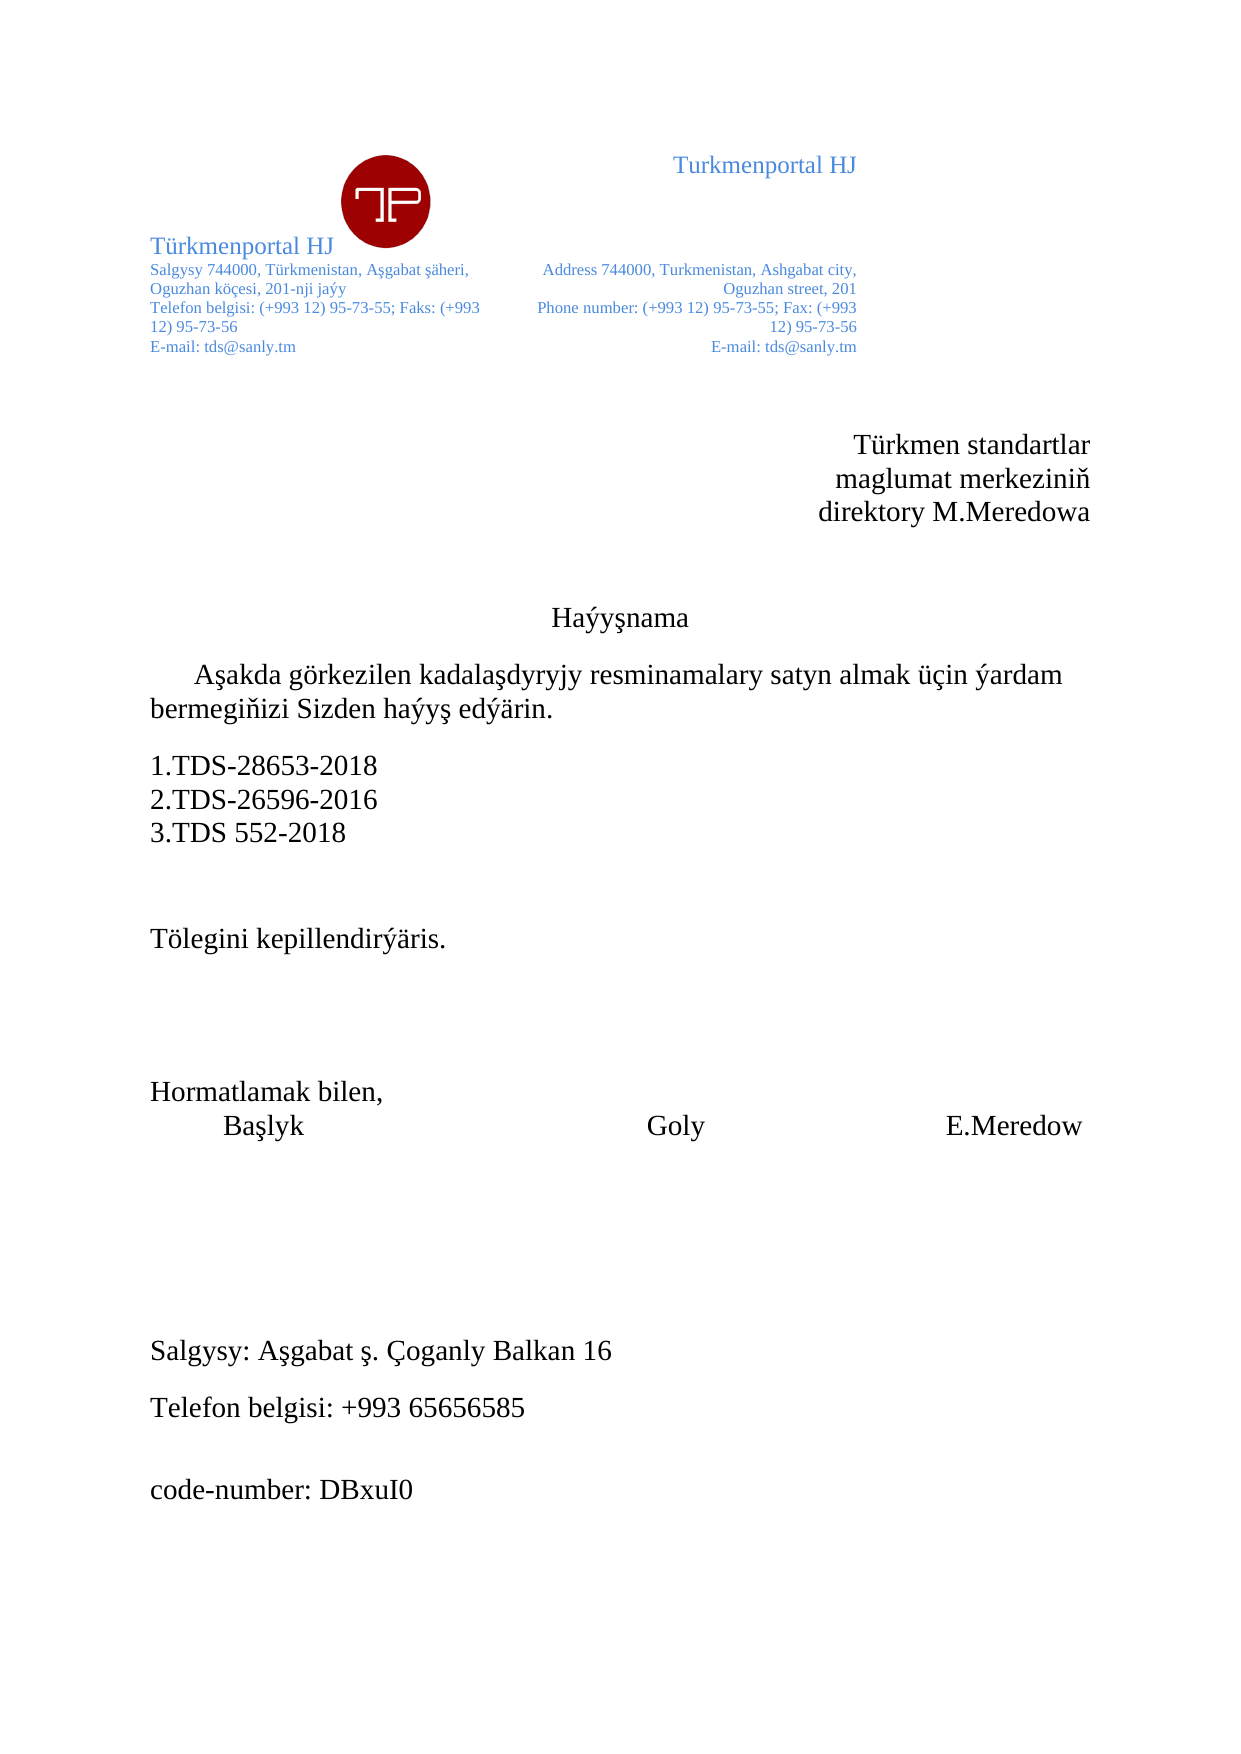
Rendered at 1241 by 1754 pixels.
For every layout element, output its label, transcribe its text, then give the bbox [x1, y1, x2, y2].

table_header Phone number: (+993 12) 95-73-55; Fax: (+993 12) 95-73-56 [503, 298, 868, 336]
text Başlyk Goly E.Meredow [150, 1108, 1090, 1141]
table_header Turkmenportal HJ [503, 150, 868, 260]
text Tölegini kepillendirýäris. [150, 921, 1090, 954]
text Türkmen standartlar [150, 427, 1090, 461]
text Telefon belgisi: +993 65656585 [150, 1391, 1090, 1424]
text Salgysy: Aşgabat ş. Çoganly Balkan 16 [150, 1333, 1090, 1367]
table_header Türkmenportal HJ [139, 150, 503, 260]
text 3.TDS 552-2018 [150, 816, 1090, 849]
table_header Salgysy 744000, Türkmenistan, Aşgabat şäheri, Oguzhan köçesi, 201-nji jaýy [139, 260, 503, 298]
text Aşakda görkezilen kadalaşdyryjy resminamalary satyn almak üçin ýardam bermegiňizi Sizden haýyş edýärin. [150, 657, 1090, 724]
text maglumat merkeziniň [150, 461, 1090, 494]
text 1.TDS-28653-2018 [150, 748, 1090, 782]
text direktory M.Meredowa [150, 494, 1090, 528]
table_header E-mail: tds@sanly.tm [139, 336, 503, 356]
text code-number: DBxuI0 [150, 1472, 1090, 1506]
text Hormatlamak bilen, [150, 1074, 1090, 1108]
text 2.TDS-26596-2016 [150, 782, 1090, 816]
table_header Telefon belgisi: (+993 12) 95-73-55; Faks: (+993 12) 95-73-56 [139, 298, 503, 336]
text Haýyşnama [150, 600, 1090, 633]
table_header Address 744000, Turkmenistan, Ashgabat city, Oguzhan street, 201 [503, 260, 868, 298]
picture [333, 149, 439, 255]
table_header E-mail: tds@sanly.tm [503, 336, 868, 356]
